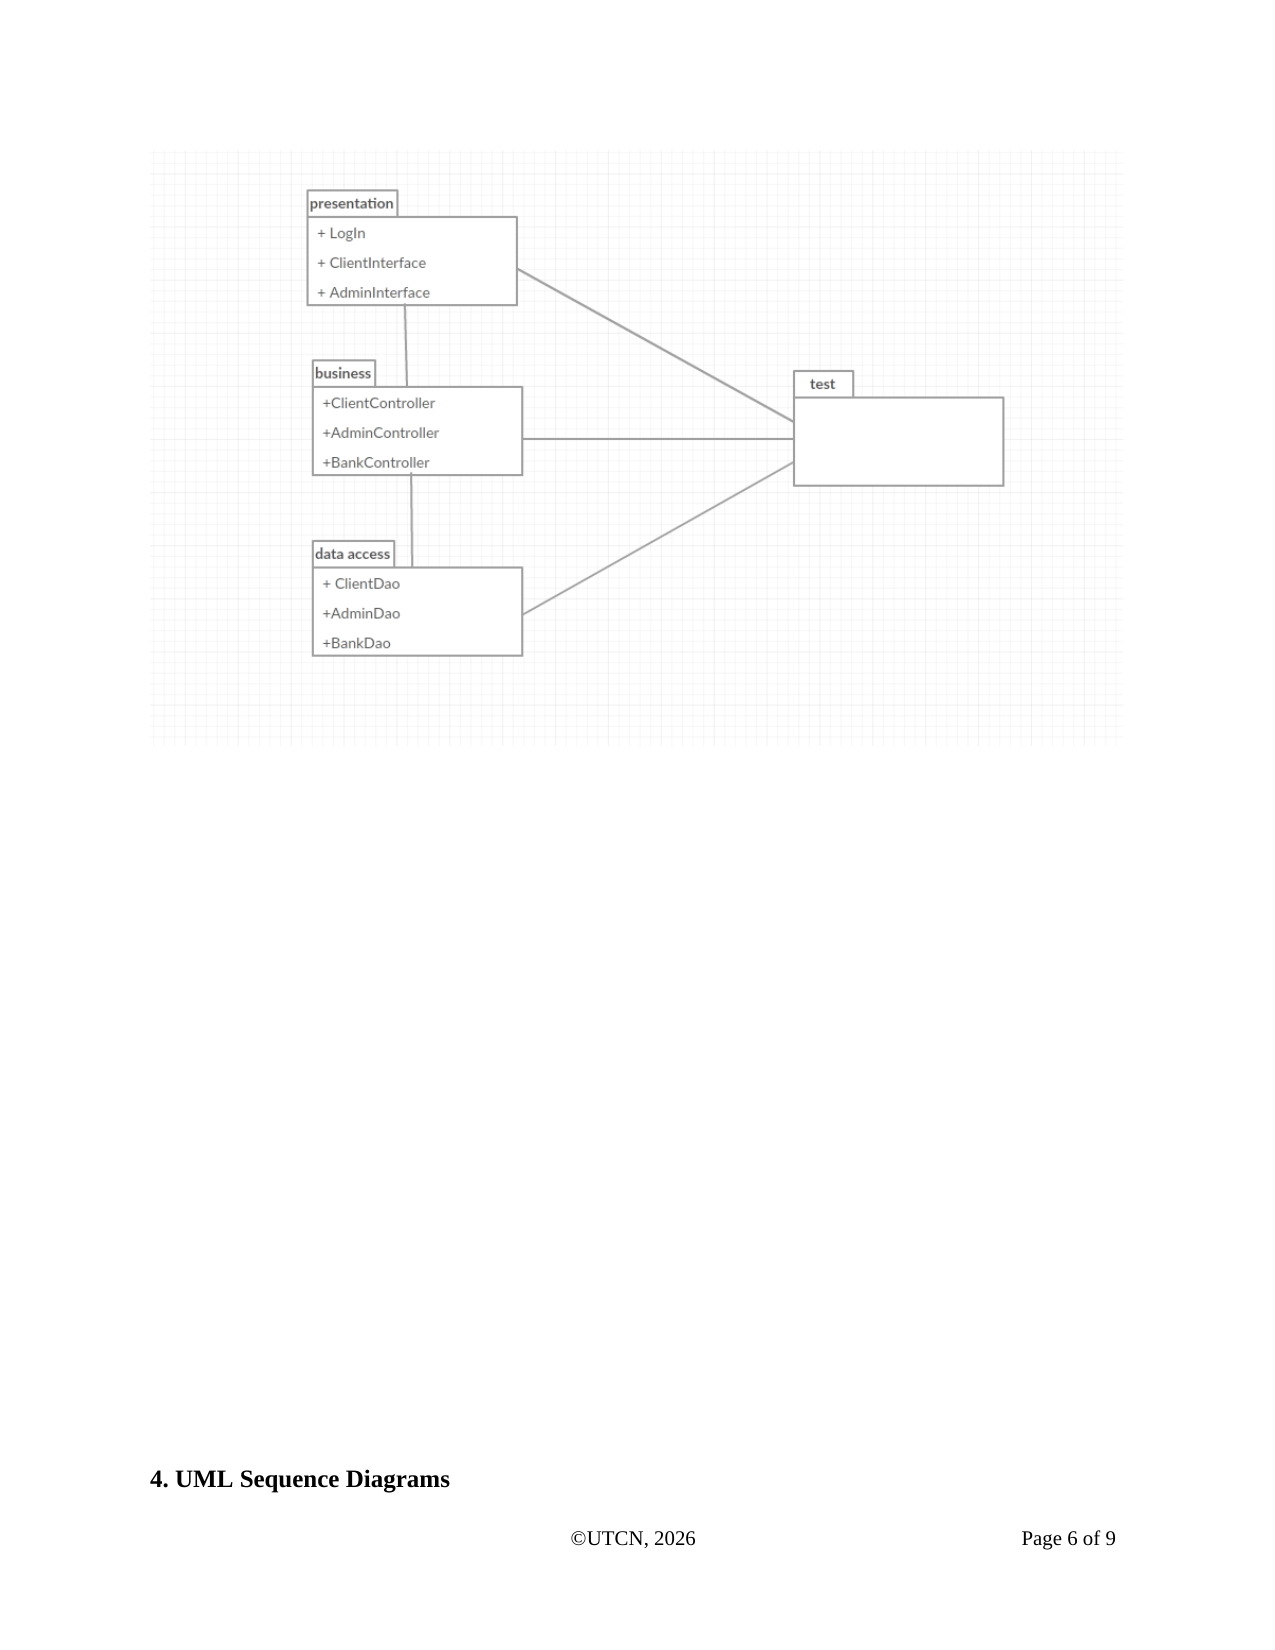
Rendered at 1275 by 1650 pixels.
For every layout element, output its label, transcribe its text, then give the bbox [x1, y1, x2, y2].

title 4. UML Sequence Diagrams [150, 1464, 1125, 1493]
picture [150, 150, 1124, 746]
